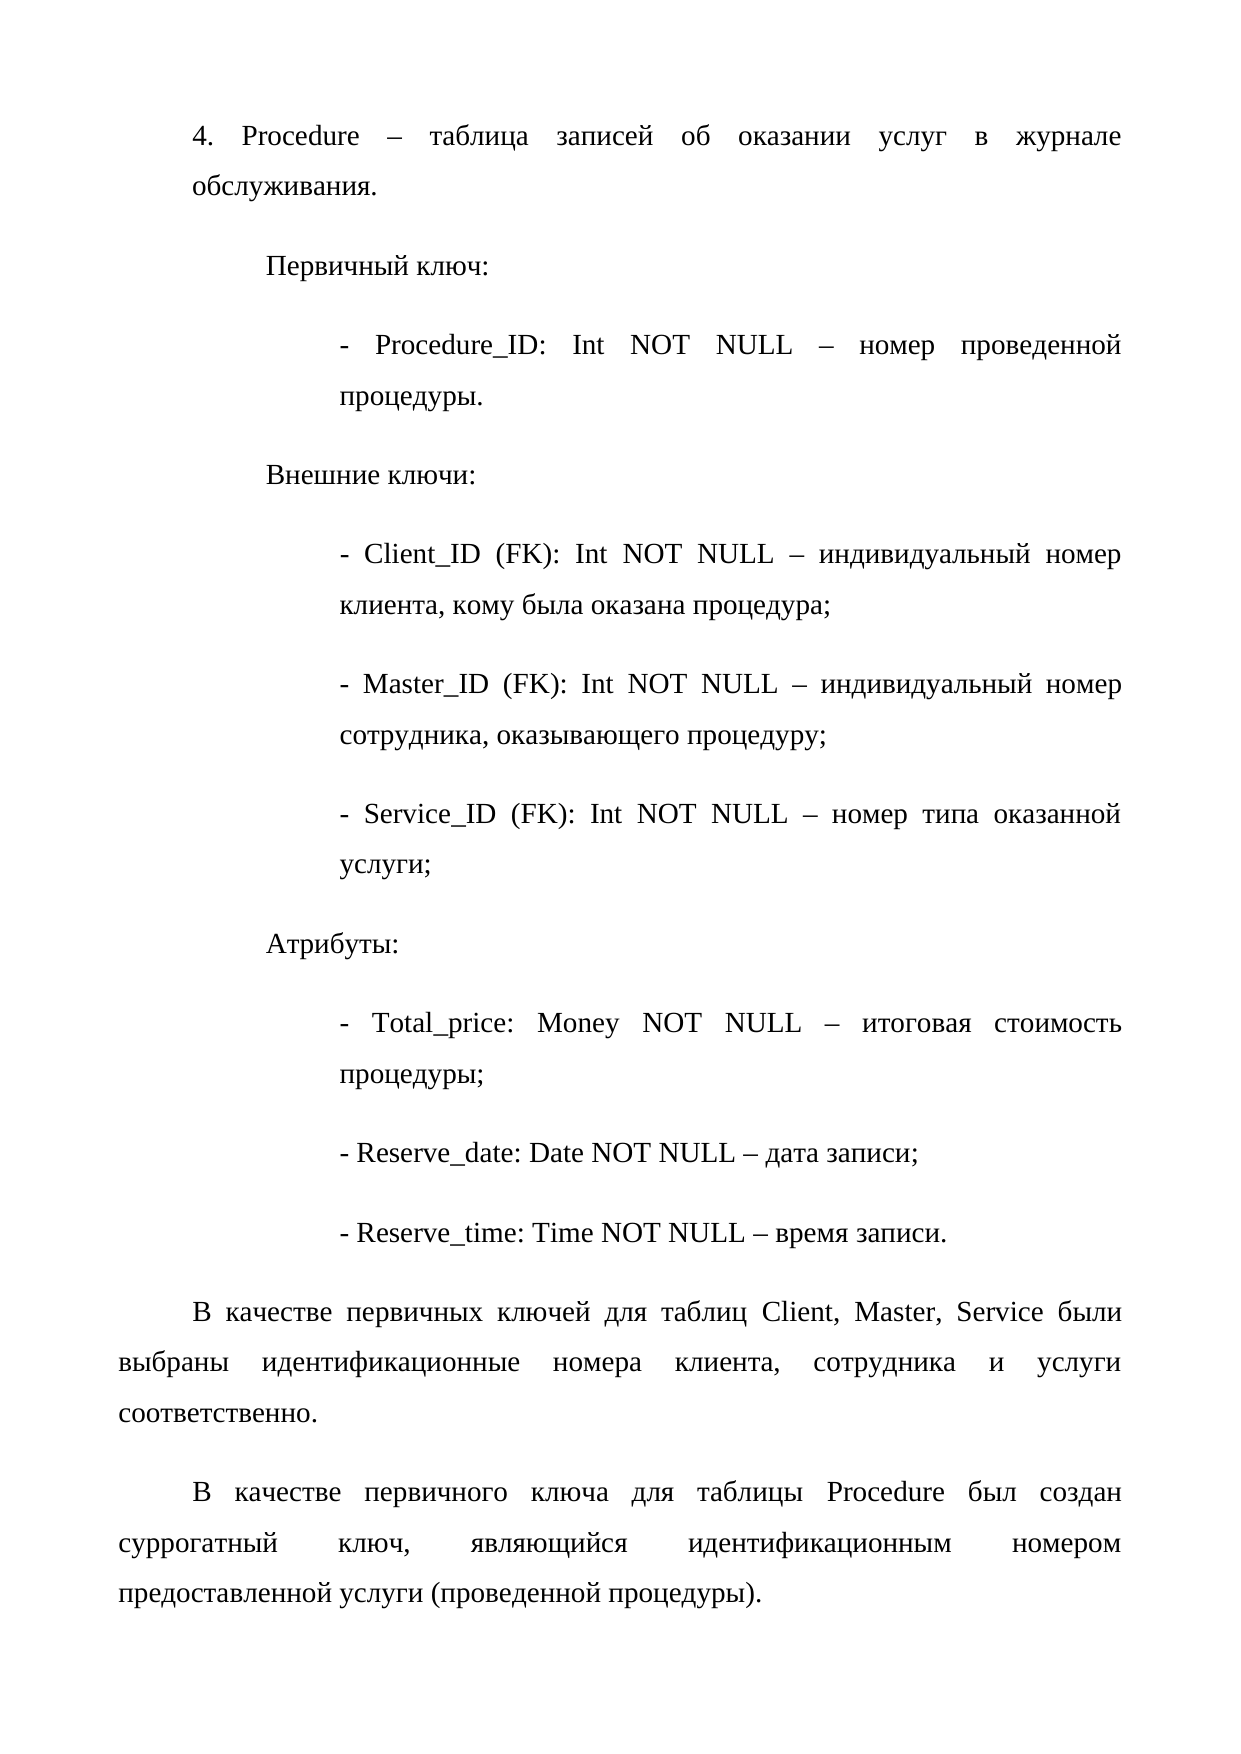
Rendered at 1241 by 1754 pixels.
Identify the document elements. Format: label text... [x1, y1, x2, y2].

text Внешние ключи: [192, 457, 1122, 491]
text В качестве первичного ключа для таблицы Procedure был создан суррогатный ключ, являющийся идентификационным номером предоставленной услуги (проведенной процедуры). [118, 1474, 1122, 1608]
text - Total_price: Money NOT NULL – итоговая стоимость процедуры; [339, 1006, 1122, 1089]
text - Reserve_time: Time NOT NULL – время записи. [266, 1215, 1122, 1248]
text - Client_ID (FK): Int NOT NULL – индивидуальный номер клиента, кому была оказана процедура; [339, 537, 1122, 621]
text 4. Procedure – таблица записей об оказании услуг в журнале обслуживания. [192, 118, 1122, 202]
text Атрибуты: [192, 926, 1122, 959]
text - Master_ID (FK): Int NOT NULL – индивидуальный номер сотрудника, оказывающего процедуру; [339, 666, 1122, 750]
text - Procedure_ID: Int NOT NULL – номер проведенной процедуры. [339, 327, 1122, 411]
text Первичный ключ: [192, 248, 1122, 281]
text - Reserve_date: Date NOT NULL – дата записи; [266, 1135, 1122, 1169]
text - Service_ID (FK): Int NOT NULL – номер типа оказанной услуги; [339, 796, 1122, 880]
text В качестве первичных ключей для таблиц Client, Master, Service были выбраны идентификационные номера клиента, сотрудника и услуги соответственно. [118, 1294, 1122, 1428]
